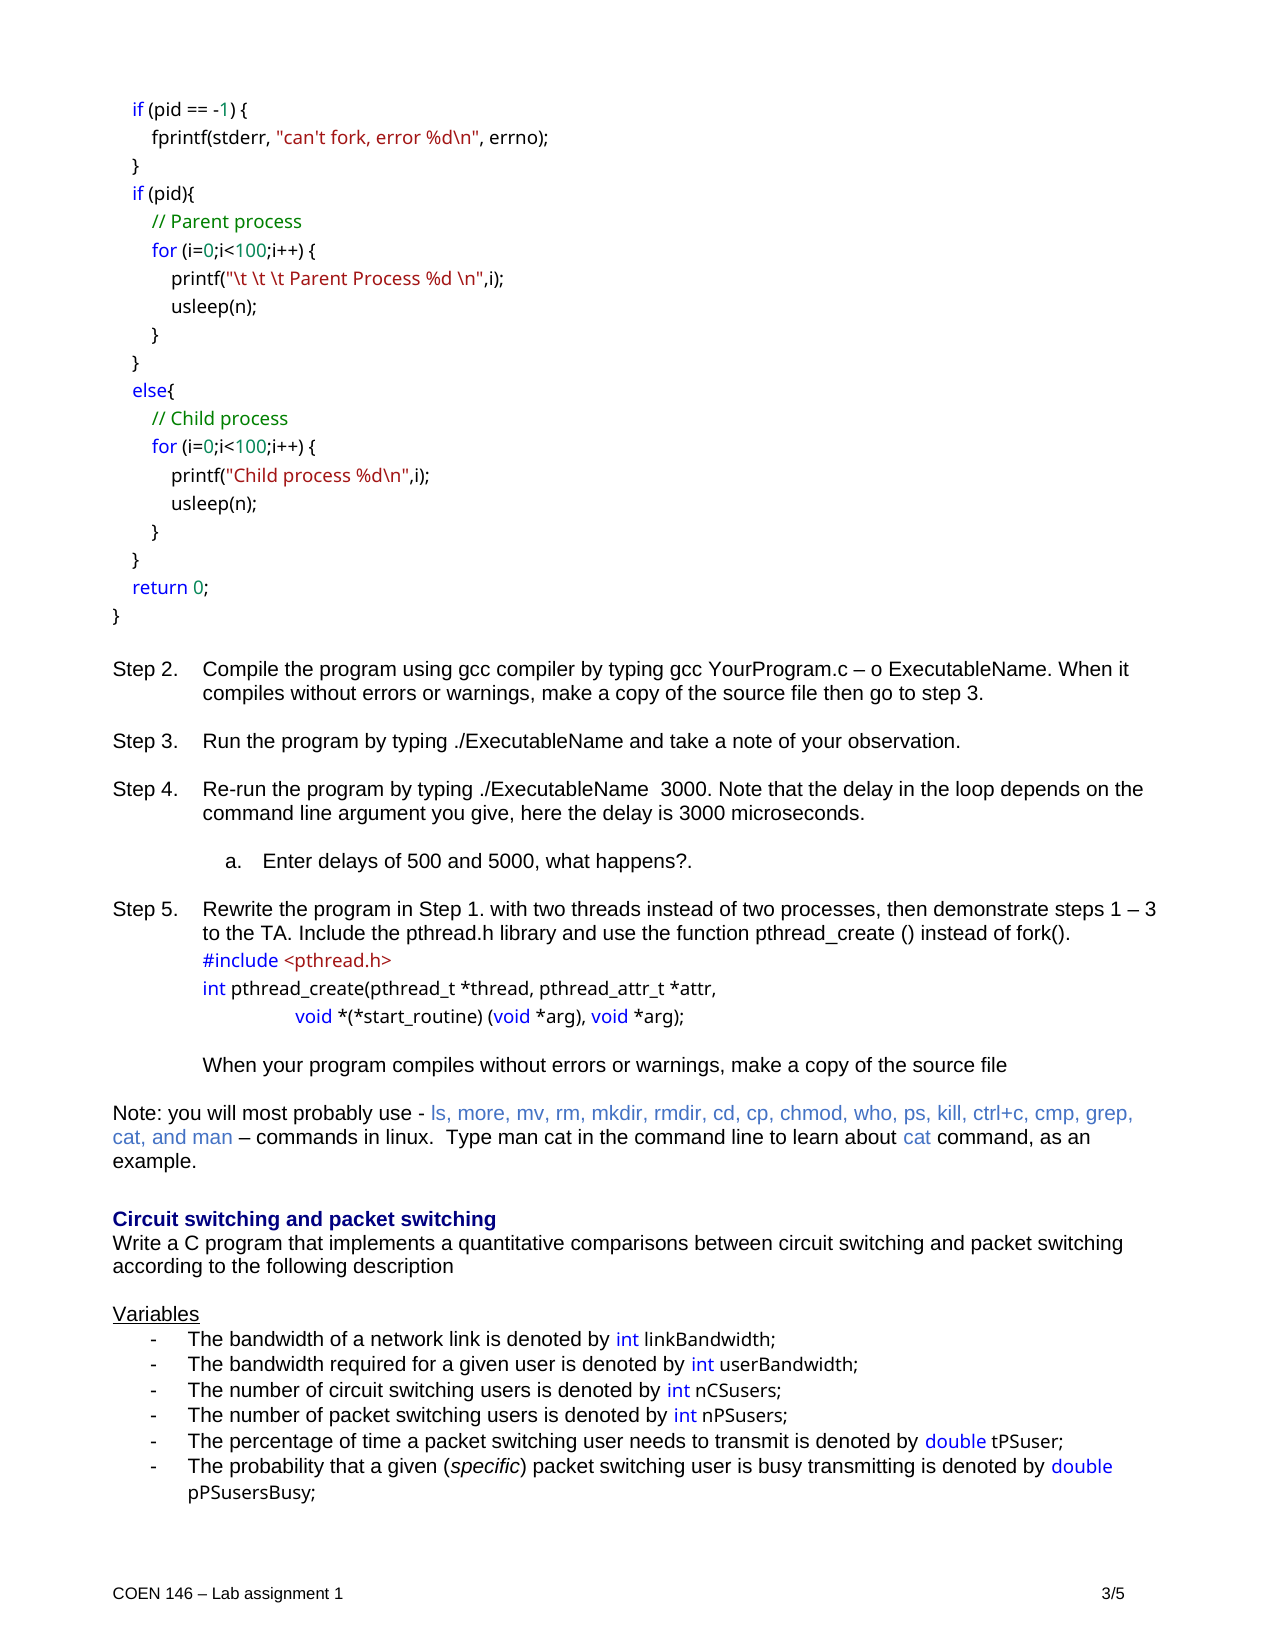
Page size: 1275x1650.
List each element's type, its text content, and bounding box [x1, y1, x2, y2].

list The percentage of time a packet switching user needs to transmit is denoted by double tPSuser; [150, 1428, 1162, 1454]
list #include <pthread.h> [202, 944, 1162, 972]
text // Parent process [112, 206, 1162, 234]
list Re-run the program by typing ./ExecutableName 3000. Note that the delay in the loop depends on the command line argument you give, here the delay is 3000 microseconds. [112, 777, 1162, 824]
list Run the program by typing ./ExecutableName and take a note of your observation. [112, 729, 1162, 753]
list int pthread_create(pthread_t *thread, pthread_attr_t *attr, [202, 972, 1162, 1001]
list The number of circuit switching users is denoted by int nCSusers; [150, 1377, 1162, 1403]
list void *(*start_routine) (void *arg), void *arg); [202, 1001, 1162, 1029]
text for (i=0;i<100;i++) { [112, 431, 1162, 459]
text else{ [112, 375, 1162, 403]
text if (pid){ [112, 178, 1162, 206]
text Note: you will most probably use - ls, more, mv, rm, mkdir, rmdir, cd, cp, chmod, who, ps, kill, ctrl+c, cmp, grep, cat, and man – commands in linux. Type man cat in the command line to learn about cat command, as an example. [112, 1101, 1162, 1172]
list The bandwidth required for a given user is denoted by int userBandwidth; [150, 1352, 1162, 1377]
text usleep(n); [112, 487, 1162, 516]
text printf("Child process %d\n",i); [112, 459, 1162, 487]
text } [112, 319, 1162, 347]
text } [112, 347, 1162, 375]
text Write a C program that implements a quantitative comparisons between circuit switching and packet switching according to the following description [112, 1230, 1162, 1278]
text Variables [112, 1302, 1162, 1326]
list The number of packet switching users is denoted by int nPSusers; [150, 1403, 1162, 1428]
subtitle Circuit switching and packet switching [112, 1201, 1162, 1230]
text return 0; [112, 572, 1162, 600]
text printf("\t \t \t Parent Process %d \n",i); [112, 262, 1162, 291]
list The probability that a given (specific) packet switching user is busy transmitting is denoted by double pPSusersBusy; [150, 1454, 1162, 1505]
list Compile the program using gcc compiler by typing gcc YourProgram.c – o ExecutableName. When it compiles without errors or warnings, make a copy of the source file then go to step 3. [112, 657, 1162, 705]
list Enter delays of 500 and 5000, what happens?. [225, 848, 1162, 872]
text for (i=0;i<100;i++) { [112, 234, 1162, 262]
text usleep(n); [112, 291, 1162, 319]
text } [112, 600, 1162, 628]
text // Child process [112, 403, 1162, 431]
text if (pid == -1) { [112, 94, 1162, 122]
list When your program compiles without errors or warnings, make a copy of the source file [202, 1053, 1162, 1077]
text fprintf(stderr, "can't fork, error %d\n", errno); [112, 122, 1162, 150]
list The bandwidth of a network link is denoted by int linkBandwidth; [150, 1326, 1162, 1352]
text } [112, 516, 1162, 544]
list Rewrite the program in Step 1. with two threads instead of two processes, then demonstrate steps 1 – 3 to the TA. Include the pthread.h library and use the function pthread_create () instead of fork(). [112, 896, 1162, 944]
text } [112, 544, 1162, 572]
text } [112, 150, 1162, 178]
